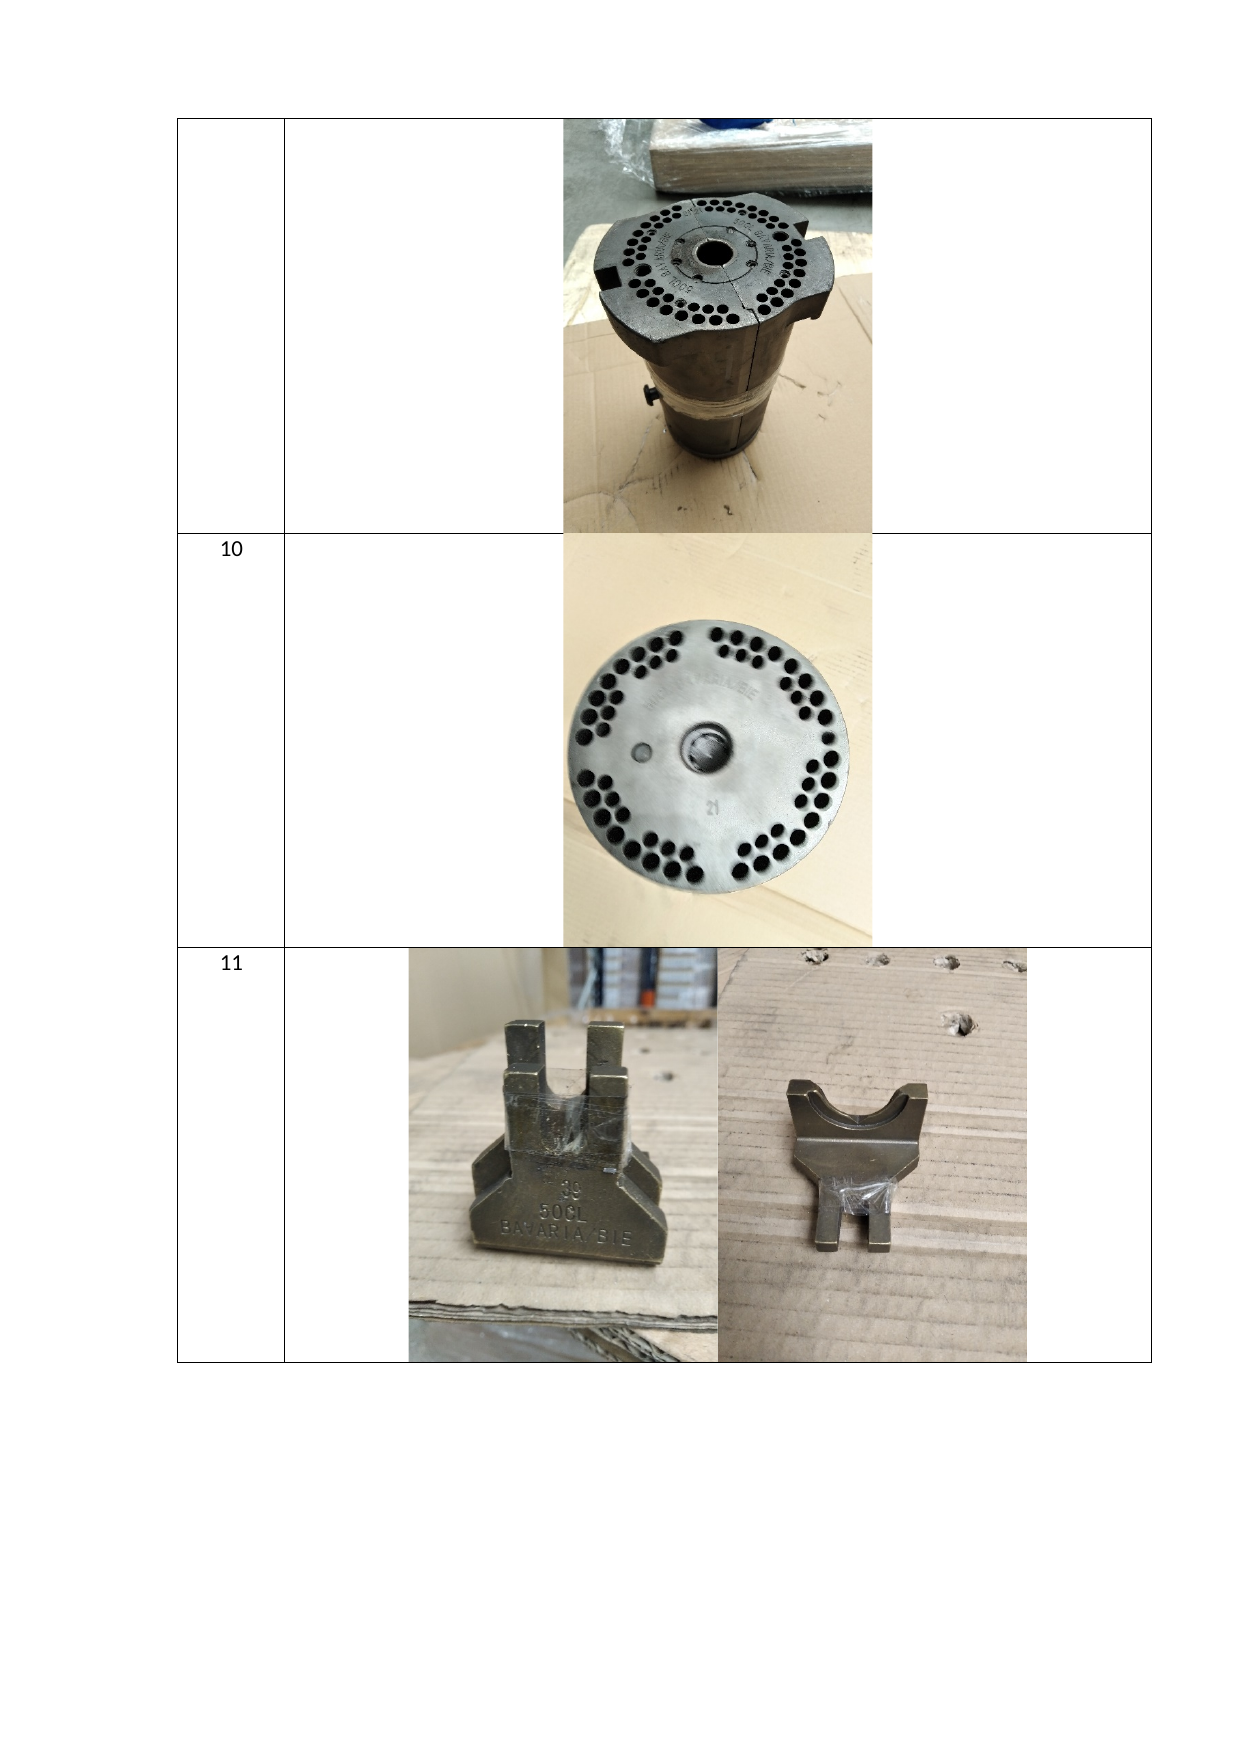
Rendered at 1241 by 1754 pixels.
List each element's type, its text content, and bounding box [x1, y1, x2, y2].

table_cell [1027, 948, 1151, 1362]
table_cell [873, 534, 1151, 947]
table_cell [285, 534, 563, 947]
table_cell [285, 119, 563, 533]
table_cell 9 [178, 119, 284, 533]
picture [408, 948, 1027, 1362]
table_cell 10 [178, 534, 284, 947]
table_cell [873, 119, 1151, 533]
table_cell [285, 948, 408, 1362]
table_cell 11 [178, 948, 284, 1362]
picture [563, 119, 873, 947]
